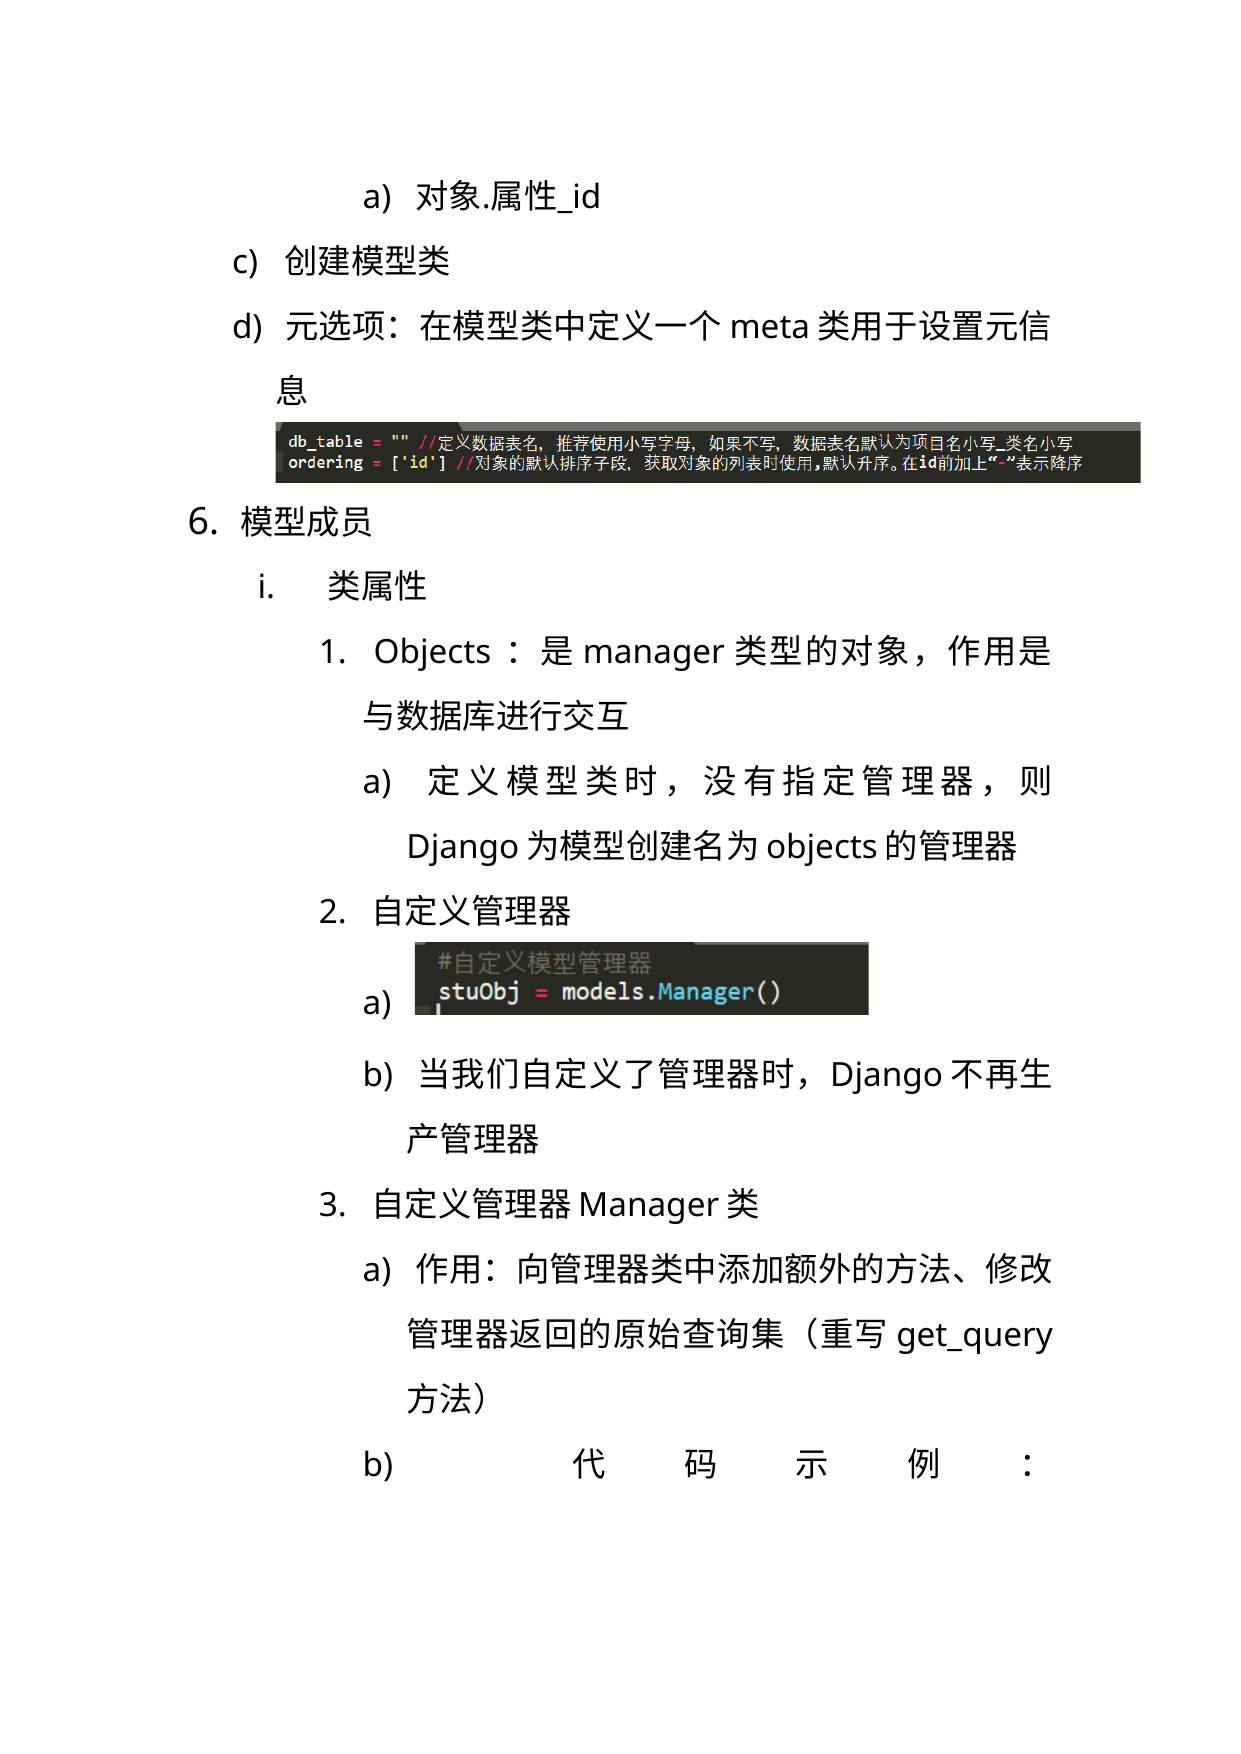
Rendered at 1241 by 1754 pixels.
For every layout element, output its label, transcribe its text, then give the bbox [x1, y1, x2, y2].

list 创建模型类 [232, 227, 1053, 292]
list 自定义管理器Manager类 [319, 1169, 1053, 1234]
list 类属性 [275, 552, 1053, 617]
list 自定义管理器 [319, 877, 1053, 942]
picture [414, 942, 869, 1015]
list 作用：向管理器类中添加额外的方法、修改管理器返回的原始查询集（重写get_query方法） [362, 1234, 1053, 1429]
list Objects ：是manager类型的对象，作用是与数据库进行交互 [319, 617, 1053, 747]
list 定义模型类时，没有指定管理器，则Django为模型创建名为objects的管理器 [362, 747, 1053, 877]
list 模型成员 [187, 487, 1053, 552]
list 对象.属性_id [362, 162, 1053, 227]
picture [275, 422, 1141, 483]
list 当我们自定义了管理器时，Django不再生产管理器 [362, 1039, 1053, 1169]
list 代码示例： [362, 1429, 1053, 1494]
